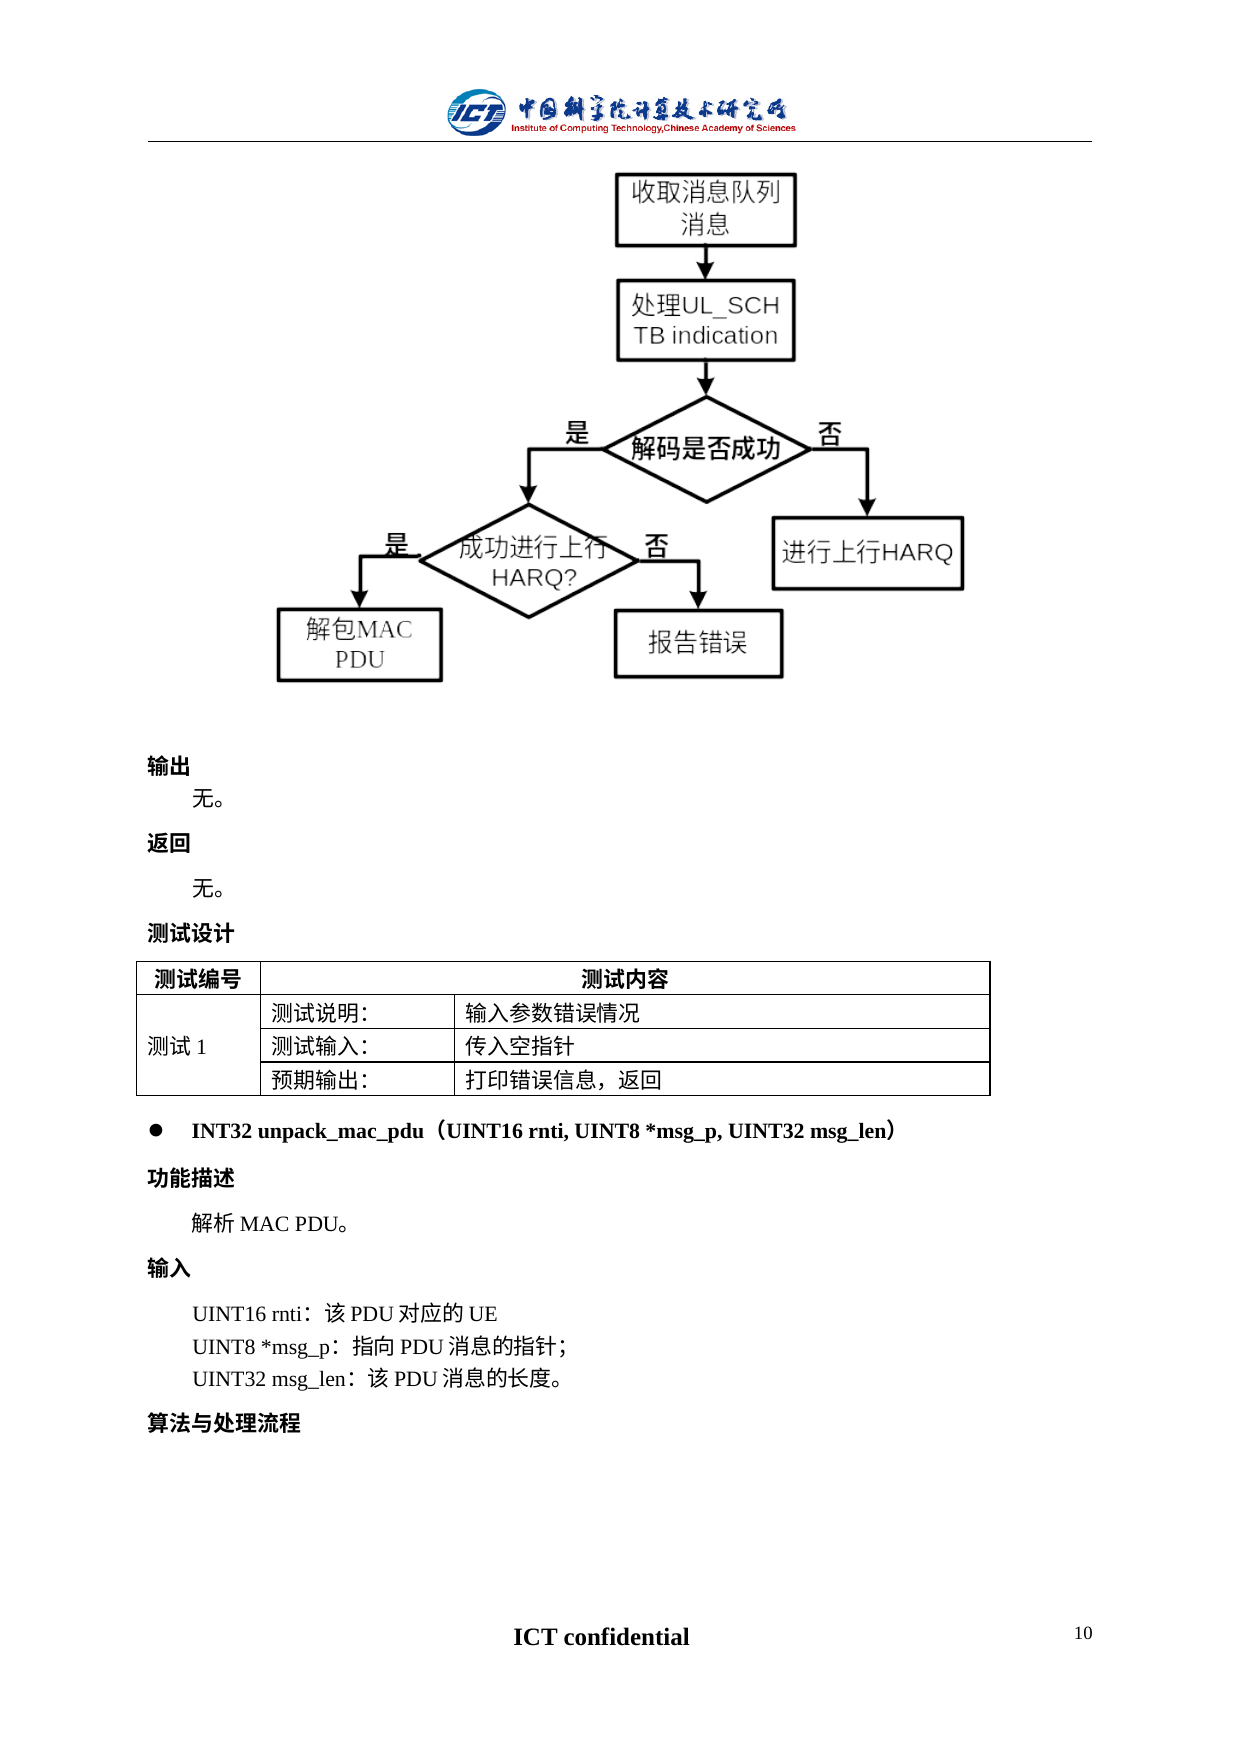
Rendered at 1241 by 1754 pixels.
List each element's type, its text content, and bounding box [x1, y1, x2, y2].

table_cell 预期输出： [261, 1063, 454, 1095]
text 算法与处理流程 [148, 1406, 1092, 1438]
table_cell 测试说明： [261, 995, 454, 1028]
table_cell 输入参数错误情况 [455, 995, 989, 1028]
table_header 测试内容 [261, 962, 989, 994]
table_header 测试编号 [137, 962, 260, 994]
text 功能描述 [148, 1161, 1092, 1193]
picture [443, 88, 797, 139]
table_cell 传入空指针 [455, 1029, 989, 1061]
list 无。 [148, 871, 1092, 903]
text 测试设计 [148, 916, 1092, 948]
table_cell 打印错误信息，返回 [455, 1063, 989, 1095]
list 无。 [148, 781, 1092, 813]
table_cell 测试输入： [261, 1029, 454, 1061]
text 解析MAC PDU。 [148, 1206, 1092, 1238]
table_cell 测试1 [137, 995, 260, 1095]
list UINT8 *msg_p：指向PDU消息的指针； [148, 1328, 1092, 1361]
list 输出 [148, 748, 1092, 781]
text 输入 [148, 1251, 1092, 1283]
text 返回 [148, 826, 1092, 858]
list UINT32 msg_len：该PDU消息的长度。 [148, 1361, 1092, 1393]
subtitle INT32 unpack_mac_pdu（UINT16 rnti, UINT8 *msg_p, UINT32 msg_len） [148, 1112, 1092, 1145]
list UINT16 rnti：该PDU对应的UE [148, 1296, 1092, 1328]
